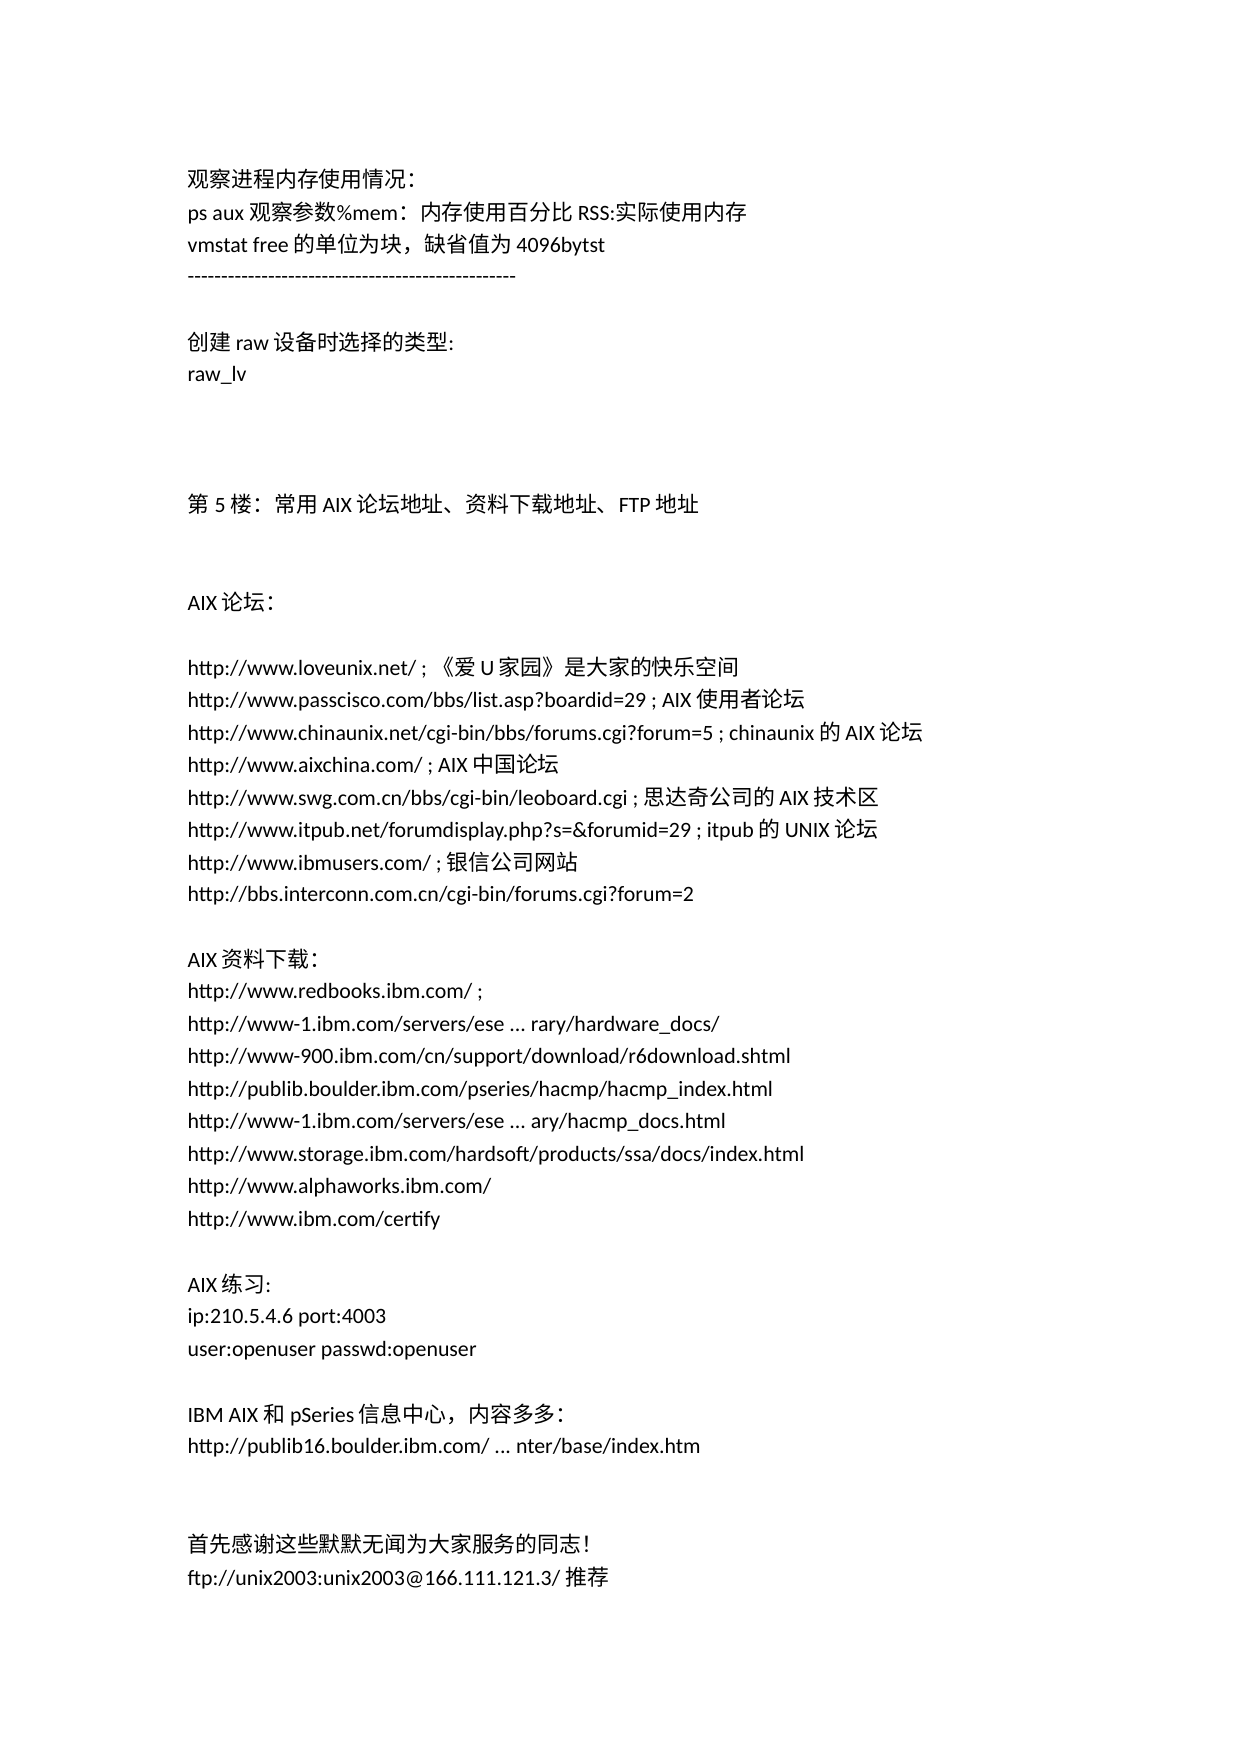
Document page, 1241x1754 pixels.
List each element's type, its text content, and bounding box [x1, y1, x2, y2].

text 创建raw设备时选择的类型: [187, 324, 1053, 357]
text ps aux 观察参数%mem：内存使用百分比 RSS:实际使用内存 [187, 194, 1053, 227]
text http://www.loveunix.net/ ; 《爱U家园》是大家的快乐空间 [187, 649, 1053, 682]
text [187, 259, 1053, 292]
text 第 5 楼：常用AIX论坛地址、资料下载地址、FTP地址 [187, 487, 1053, 519]
text http://publib16.boulder.ibm.com/ ... nter/base/index.htm [187, 1429, 1053, 1462]
text AIX练习: [187, 1267, 1053, 1299]
text http://www.alphaworks.ibm.com/ [187, 1169, 1053, 1202]
text http://www.itpub.net/forumdisplay.php?s=&forumid=29 ; itpub的UNIX论坛 [187, 812, 1053, 844]
text http://www.passcisco.com/bbs/list.asp?boardid=29 ; AIX使用者论坛 [187, 682, 1053, 714]
text http://publib.boulder.ibm.com/pseries/hacmp/hacmp_index.html [187, 1072, 1053, 1104]
text http://www.ibmusers.com/ ; 银信公司网站 [187, 844, 1053, 877]
text http://www.swg.com.cn/bbs/cgi-bin/leoboard.cgi ; 思达奇公司的AIX 技术区 [187, 779, 1053, 812]
text ftp://unix2003:unix2003@166.111.121.3/ 推荐 [187, 1559, 1053, 1592]
text http://www-1.ibm.com/servers/ese ... rary/hardware_docs/ [187, 1007, 1053, 1039]
text user:openuser passwd:openuser [187, 1332, 1053, 1364]
text vmstat free的单位为块，缺省值为4096bytst [187, 227, 1053, 259]
text http://www.redbooks.ibm.com/ ; [187, 974, 1053, 1007]
text http://www.storage.ibm.com/hardsoft/products/ssa/docs/index.html [187, 1137, 1053, 1169]
text ip:210.5.4.6 port:4003 [187, 1299, 1053, 1332]
text raw_lv [187, 357, 1053, 389]
text 观察进程内存使用情况： [187, 162, 1053, 194]
text AIX论坛： [187, 584, 1053, 617]
text http://bbs.interconn.com.cn/cgi-bin/forums.cgi?forum=2 [187, 877, 1053, 909]
text http://www-1.ibm.com/servers/ese ... ary/hacmp_docs.html [187, 1104, 1053, 1137]
text 首先感谢这些默默无闻为大家服务的同志！ [187, 1527, 1053, 1559]
text http://www.aixchina.com/ ; AIX中国论坛 [187, 747, 1053, 779]
text IBM AIX 和 pSeries信息中心，内容多多： [187, 1397, 1053, 1429]
text http://www-900.ibm.com/cn/support/download/r6download.shtml [187, 1039, 1053, 1072]
text http://www.ibm.com/certify [187, 1202, 1053, 1234]
text AIX资料下载： [187, 942, 1053, 974]
text http://www.chinaunix.net/cgi-bin/bbs/forums.cgi?forum=5 ; chinaunix的AIX论坛 [187, 714, 1053, 747]
